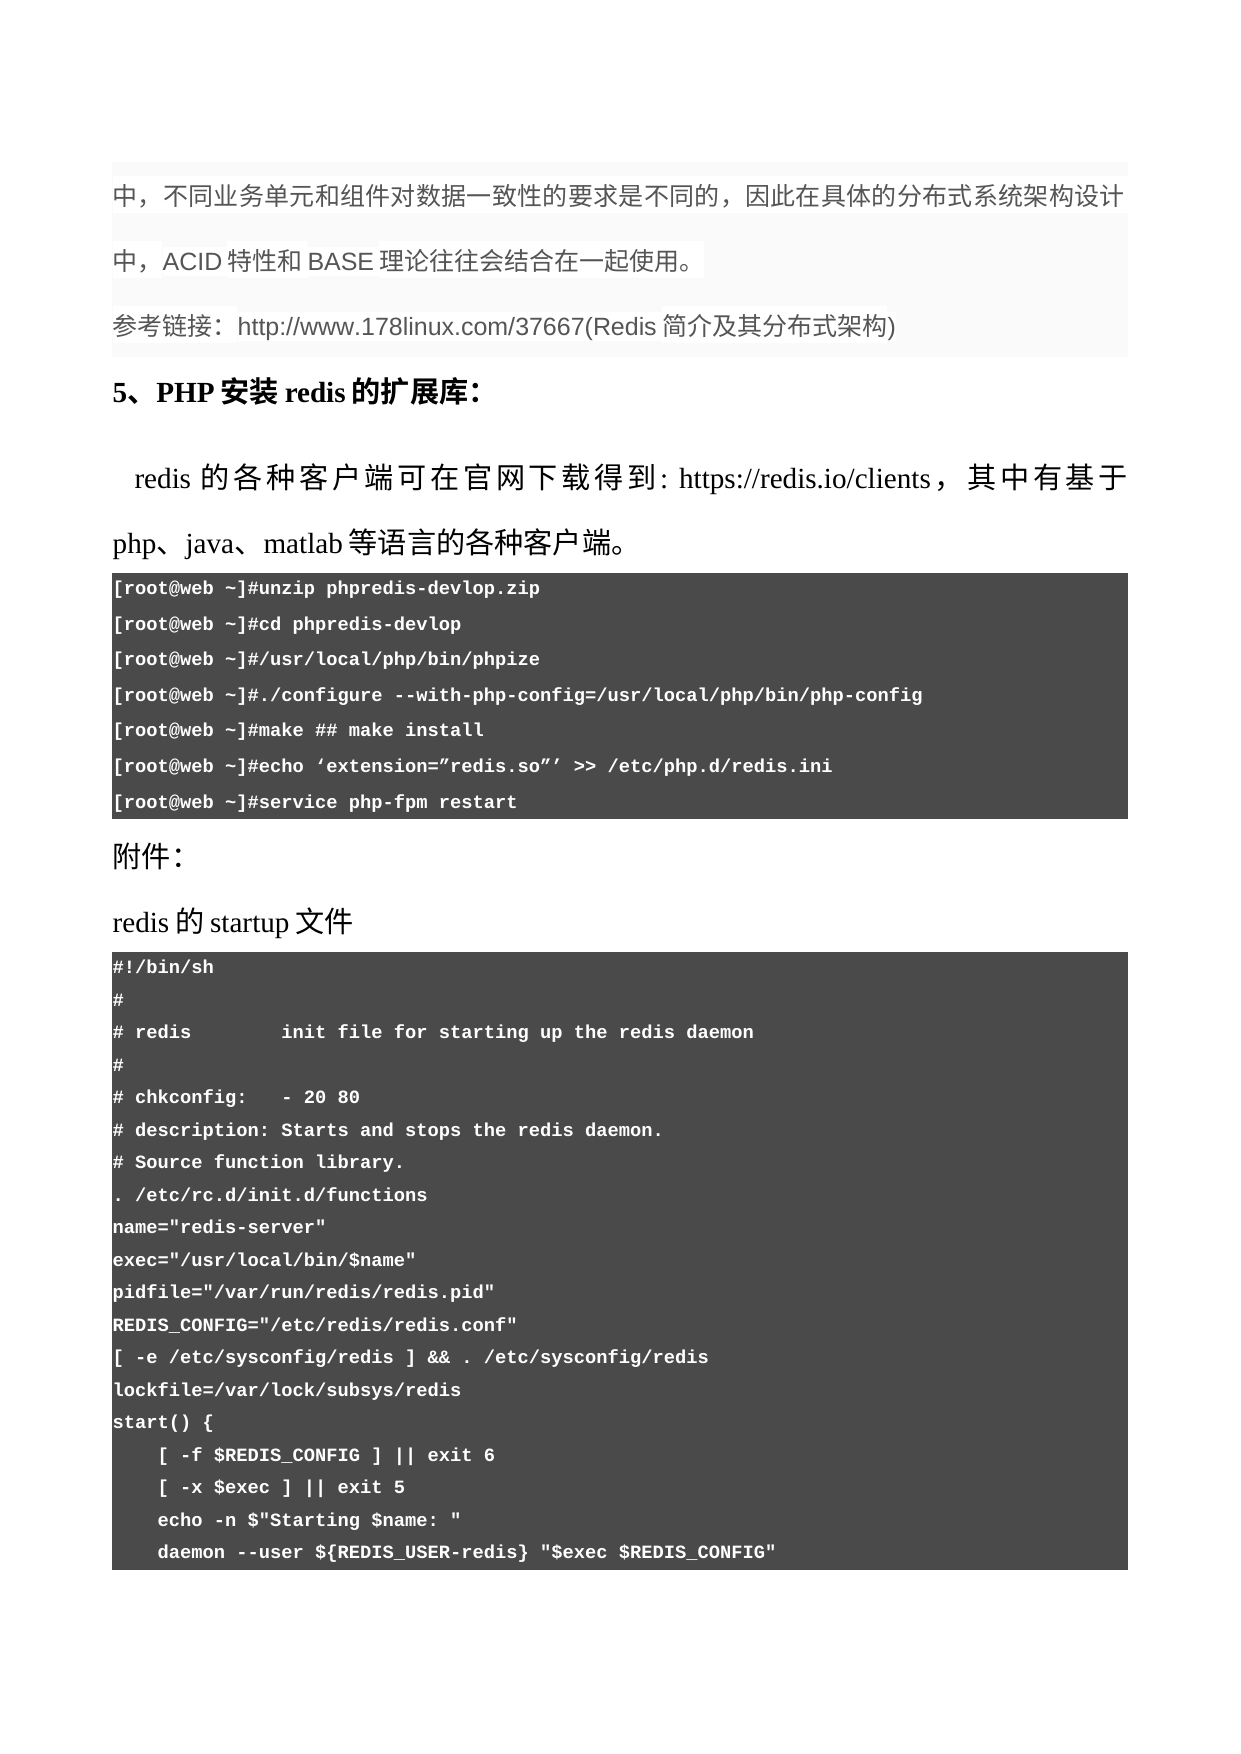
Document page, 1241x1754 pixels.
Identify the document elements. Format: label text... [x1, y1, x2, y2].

text [root@web ~]#service php-fpm restart [112, 787, 1128, 819]
text [root@web ~]#./configure --with-php-config=/usr/local/php/bin/php-config [112, 680, 1128, 712]
text [root@web ~]#make ## make install [112, 716, 1128, 748]
text # Source function library. [112, 1147, 1128, 1180]
text [ -e /etc/sysconfig/redis ] && . /etc/sysconfig/redis [112, 1342, 1128, 1375]
text # chkconfig: - 20 80 [112, 1082, 1128, 1115]
text # [112, 1050, 1128, 1082]
text #!/bin/sh [112, 952, 1128, 985]
text name="redis-server" [112, 1212, 1128, 1245]
text [root@web ~]#/usr/local/php/bin/phpize [112, 644, 1128, 677]
text # [112, 985, 1128, 1017]
text [root@web ~]#unzip phpredis-devlop.zip [112, 573, 1128, 606]
text # description: Starts and stops the redis daemon. [112, 1115, 1128, 1147]
text REDIS_CONFIG="/etc/redis/redis.conf" [112, 1310, 1128, 1342]
text start() { [112, 1407, 1128, 1440]
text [112, 162, 1128, 292]
text [ -f $REDIS_CONFIG ] || exit 6 [112, 1440, 1128, 1472]
text 附件： [112, 822, 1128, 887]
text redis的startup文件 [112, 887, 1128, 952]
text [root@web ~]#echo ‘extension=”redis.so”’ >> /etc/php.d/redis.ini [112, 751, 1128, 784]
text redis的各种客户端可在官网下载得到: https://redis.io/clients，其中有基于php、java、matlab等语言的各种客户端。 [112, 443, 1128, 573]
text . /etc/rc.d/init.d/functions [112, 1180, 1128, 1212]
text # redis init file for starting up the redis daemon [112, 1017, 1128, 1050]
text echo -n $"Starting $name: " [112, 1505, 1128, 1537]
text 5、PHP安装redis的扩展库： [112, 357, 1128, 422]
text 参考链接：http://www.178linux.com/37667(Redis简介及其分布式架构) [112, 292, 1128, 357]
text lockfile=/var/lock/subsys/redis [112, 1375, 1128, 1407]
text exec="/usr/local/bin/$name" [112, 1245, 1128, 1277]
text pidfile="/var/run/redis/redis.pid" [112, 1277, 1128, 1310]
text [ -x $exec ] || exit 5 [112, 1472, 1128, 1505]
text daemon --user ${REDIS_USER-redis} "$exec $REDIS_CONFIG" [112, 1537, 1128, 1570]
text [root@web ~]#cd phpredis-devlop [112, 609, 1128, 641]
